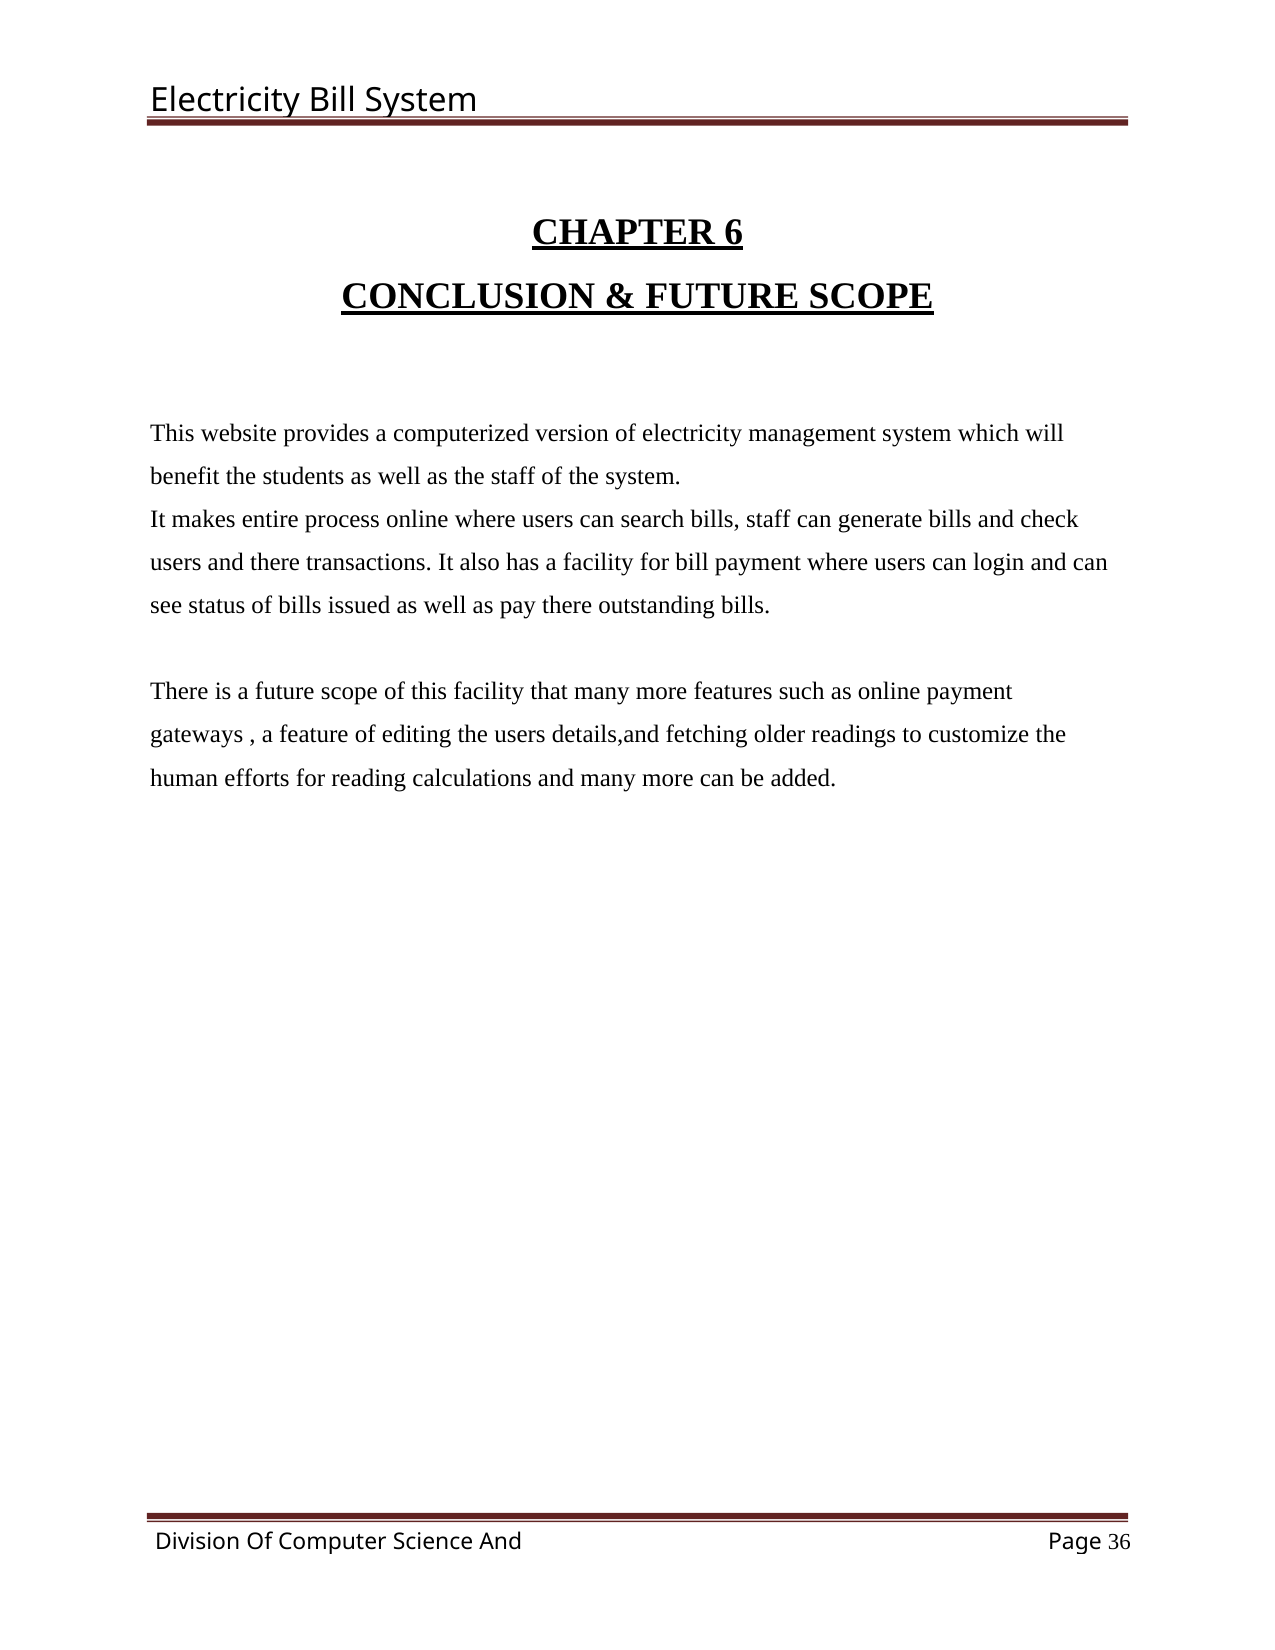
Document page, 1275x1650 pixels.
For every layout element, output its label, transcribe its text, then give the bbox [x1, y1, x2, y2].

subtitle CHAPTER 6 CONCLUSION & FUTURE SCOPE [341, 209, 936, 317]
text It makes entire process online where users can search bills, staff can generate bills and check users and there transactions. It also has a facility for bill payment where users can login and can see status of bills issued as well as pay there outstanding bills. [150, 504, 1118, 619]
text This website provides a computerized version of electricity management system which will benefit the students as well as the staff of the system. [150, 418, 1109, 489]
text There is a future scope of this facility that many more features such as online payment gateways , a feature of editing the users details,and fetching older readings to customize the human efforts for reading calculations and many more can be added. [150, 676, 1106, 791]
